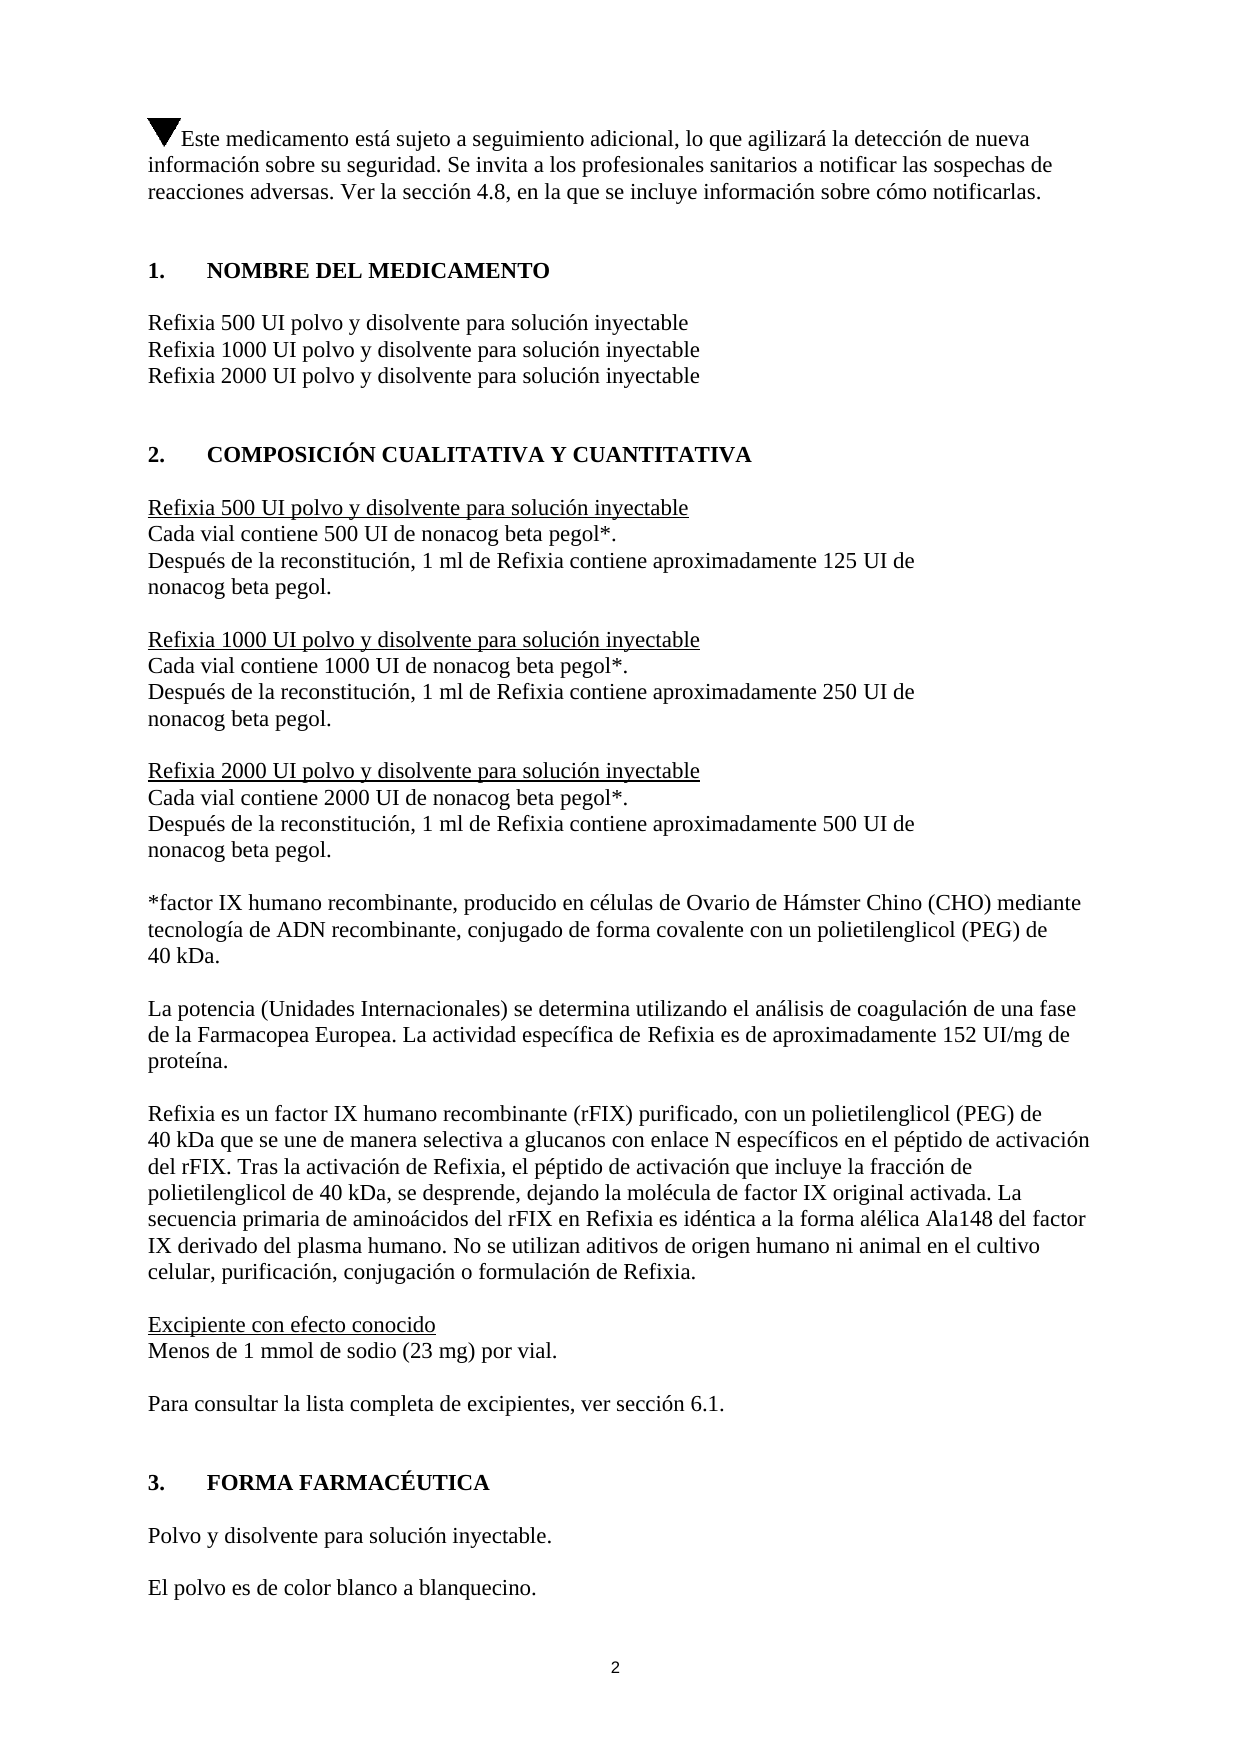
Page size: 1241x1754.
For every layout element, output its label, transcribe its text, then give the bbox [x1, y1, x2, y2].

text Cada vial contiene 500 UI de nonacog beta pegol*. [148, 520, 1093, 547]
text Menos de 1 mmol de sodio (23 mg) por vial. [148, 1337, 1093, 1364]
text Después de la reconstitución, 1 ml de Refixia contiene aproximadamente 500 UI de nonacog beta pegol. [148, 810, 1093, 863]
text Después de la reconstitución, 1 ml de Refixia contiene aproximadamente 125 UI de nonacog beta pegol. [148, 547, 1093, 599]
text Cada vial contiene 2000 UI de nonacog beta pegol*. [148, 784, 1093, 810]
text Excipiente con efecto conocido [148, 1311, 1093, 1337]
text Refixia 500 UI polvo y disolvente para solución inyectable [148, 494, 1093, 520]
text Para consultar la lista completa de excipientes, ver sección 6.1. [148, 1390, 1093, 1416]
text El polvo es de color blanco a blanquecino. [148, 1574, 1093, 1601]
text 1. NOMBRE DEL MEDICAMENTO [148, 257, 1093, 283]
text Refixia 2000 UI polvo y disolvente para solución inyectable [148, 757, 1093, 784]
text Refixia 2000 UI polvo y disolvente para solución inyectable [148, 362, 1093, 388]
text 3. FORMA FARMACÉUTICA [148, 1469, 1093, 1495]
text Cada vial contiene 1000 UI de nonacog beta pegol*. [148, 652, 1093, 678]
text Refixia es un factor IX humano recombinante (rFIX) purificado, con un polietilenglicol (PEG) de 40 kDa que se une de manera selectiva a glucanos con enlace N específicos en el péptido de activación del rFIX. Tras la activación de Refixia, el péptido de activación que incluye la fracción de polietilenglicol de 40 kDa, se desprende, dejando la molécula de factor IX original activada. La secuencia primaria de aminoácidos del rFIX en Refixia es idéntica a la forma alélica Ala148 del factor IX derivado del plasma humano. No se utilizan aditivos de origen humano ni animal en el cultivo celular, purificación, conjugación o formulación de Refixia. [148, 1100, 1093, 1284]
text Refixia 1000 UI polvo y disolvente para solución inyectable [148, 336, 1093, 362]
text Después de la reconstitución, 1 ml de Refixia contiene aproximadamente 250 UI de nonacog beta pegol. [148, 678, 1093, 731]
picture [147, 118, 181, 147]
text La potencia (Unidades Internacionales) se determina utilizando el análisis de coagulación de una fase de la Farmacopea Europea. La actividad específica de Refixia es de aproximadamente 152 UI/mg de proteína. [148, 995, 1093, 1074]
text Polvo y disolvente para solución inyectable. [148, 1522, 1093, 1548]
text *factor IX humano recombinante, producido en células de Ovario de Hámster Chino (CHO) mediante tecnología de ADN recombinante, conjugado de forma covalente con un polietilenglicol (PEG) de 40 kDa. [148, 889, 1093, 968]
text 2. COMPOSICIÓN CUALITATIVA Y CUANTITATIVA [148, 441, 1093, 468]
text Refixia 500 UI polvo y disolvente para solución inyectable [148, 309, 1093, 336]
text Refixia 1000 UI polvo y disolvente para solución inyectable [148, 626, 1093, 652]
